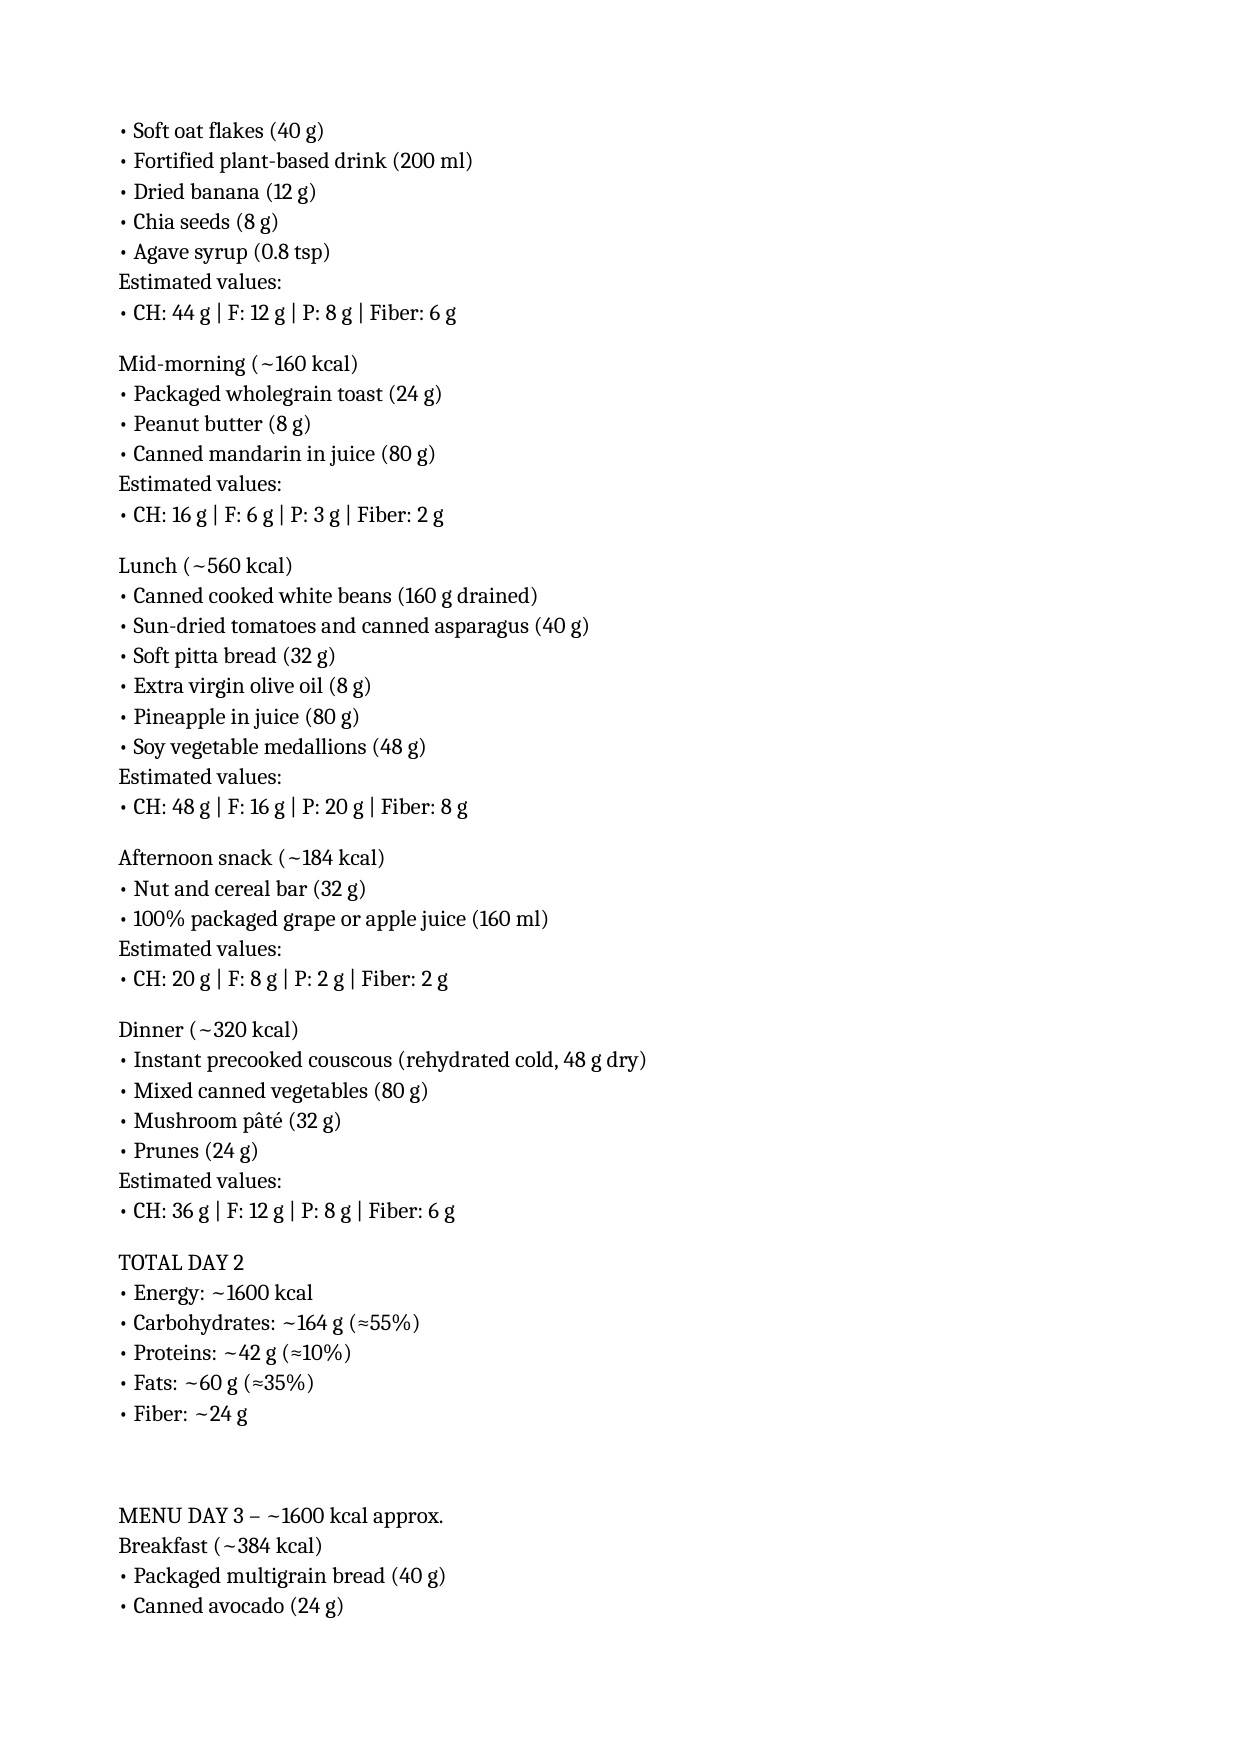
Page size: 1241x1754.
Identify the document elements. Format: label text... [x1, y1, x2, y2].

text Lunch (~560 kcal) • Canned cooked white beans (160 g drained) • Sun-dried tomatoes and canned asparagus (40 g) • Soft pitta bread (32 g) • Extra virgin olive oil (8 g) • Pineapple in juice (80 g) • Soy vegetable medallions (48 g) Estimated values: • CH: 48 g | F: 16 g | P: 20 g | Fiber: 8 g [118, 552, 1122, 821]
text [118, 1502, 1122, 1619]
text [118, 118, 1122, 326]
text Mid-morning (~160 kcal) • Packaged wholegrain toast (24 g) • Peanut butter (8 g) • Canned mandarin in juice (80 g) Estimated values: • CH: 16 g | F: 6 g | P: 3 g | Fiber: 2 g [118, 350, 1122, 528]
text Afternoon snack (~184 kcal) • Nut and cereal bar (32 g) • 100% packaged grape or apple juice (160 ml) Estimated values: • CH: 20 g | F: 8 g | P: 2 g | Fiber: 2 g [118, 845, 1122, 992]
text Dinner (~320 kcal) • Instant precooked couscous (rehydrated cold, 48 g dry) • Mixed canned vegetables (80 g) • Mushroom pâté (32 g) • Prunes (24 g) Estimated values: • CH: 36 g | F: 12 g | P: 8 g | Fiber: 6 g [118, 1017, 1122, 1225]
text TOTAL DAY 2 • Energy: ~1600 kcal • Carbohydrates: ~164 g (≈55%) • Proteins: ~42 g (≈10%) • Fats: ~60 g (≈35%) • Fiber: ~24 g [118, 1249, 1122, 1427]
